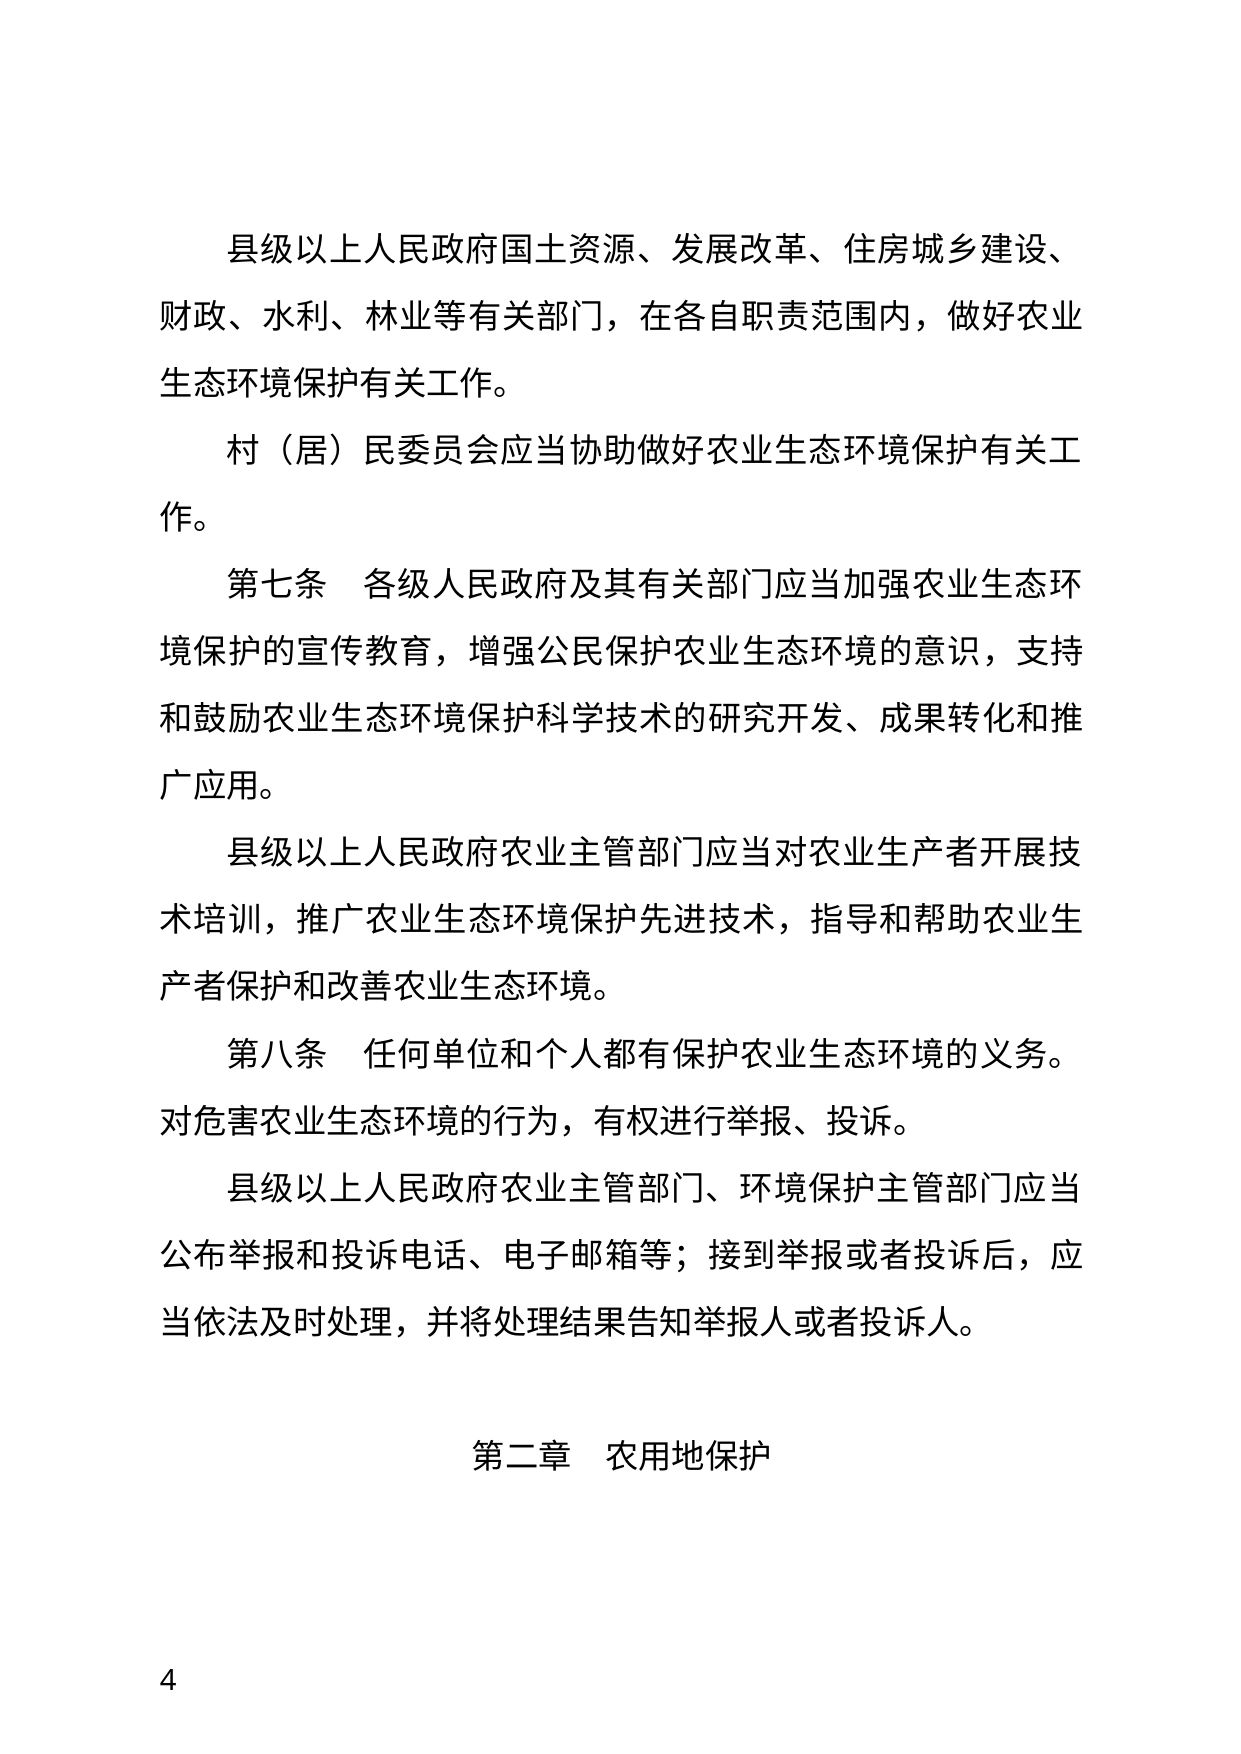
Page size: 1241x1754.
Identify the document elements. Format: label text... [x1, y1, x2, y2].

text 第七条 各级人民政府及其有关部门应当加强农业生态环境保护的宣传教育，增强公民保护农业生态环境的意识，支持和鼓励农业生态环境保护科学技术的研究开发、成果转化和推广应用。 [159, 548, 1084, 817]
text 县级以上人民政府农业主管部门、环境保护主管部门应当公布举报和投诉电话、电子邮箱等；接到举报或者投诉后，应当依法及时处理，并将处理结果告知举报人或者投诉人。 [159, 1152, 1084, 1353]
text 县级以上人民政府农业主管部门应当对农业生产者开展技术培训，推广农业生态环境保护先进技术，指导和帮助农业生产者保护和改善农业生态环境。 [159, 817, 1084, 1018]
text 县级以上人民政府国土资源、发展改革、住房城乡建设、财政、水利、林业等有关部门，在各自职责范围内，做好农业生态环境保护有关工作。 [159, 213, 1084, 414]
text 第二章 农用地保护 [159, 1421, 1084, 1488]
text 第八条 任何单位和个人都有保护农业生态环境的义务。对危害农业生态环境的行为，有权进行举报、投诉。 [159, 1018, 1084, 1152]
text 村（居）民委员会应当协助做好农业生态环境保护有关工作。 [159, 414, 1084, 548]
